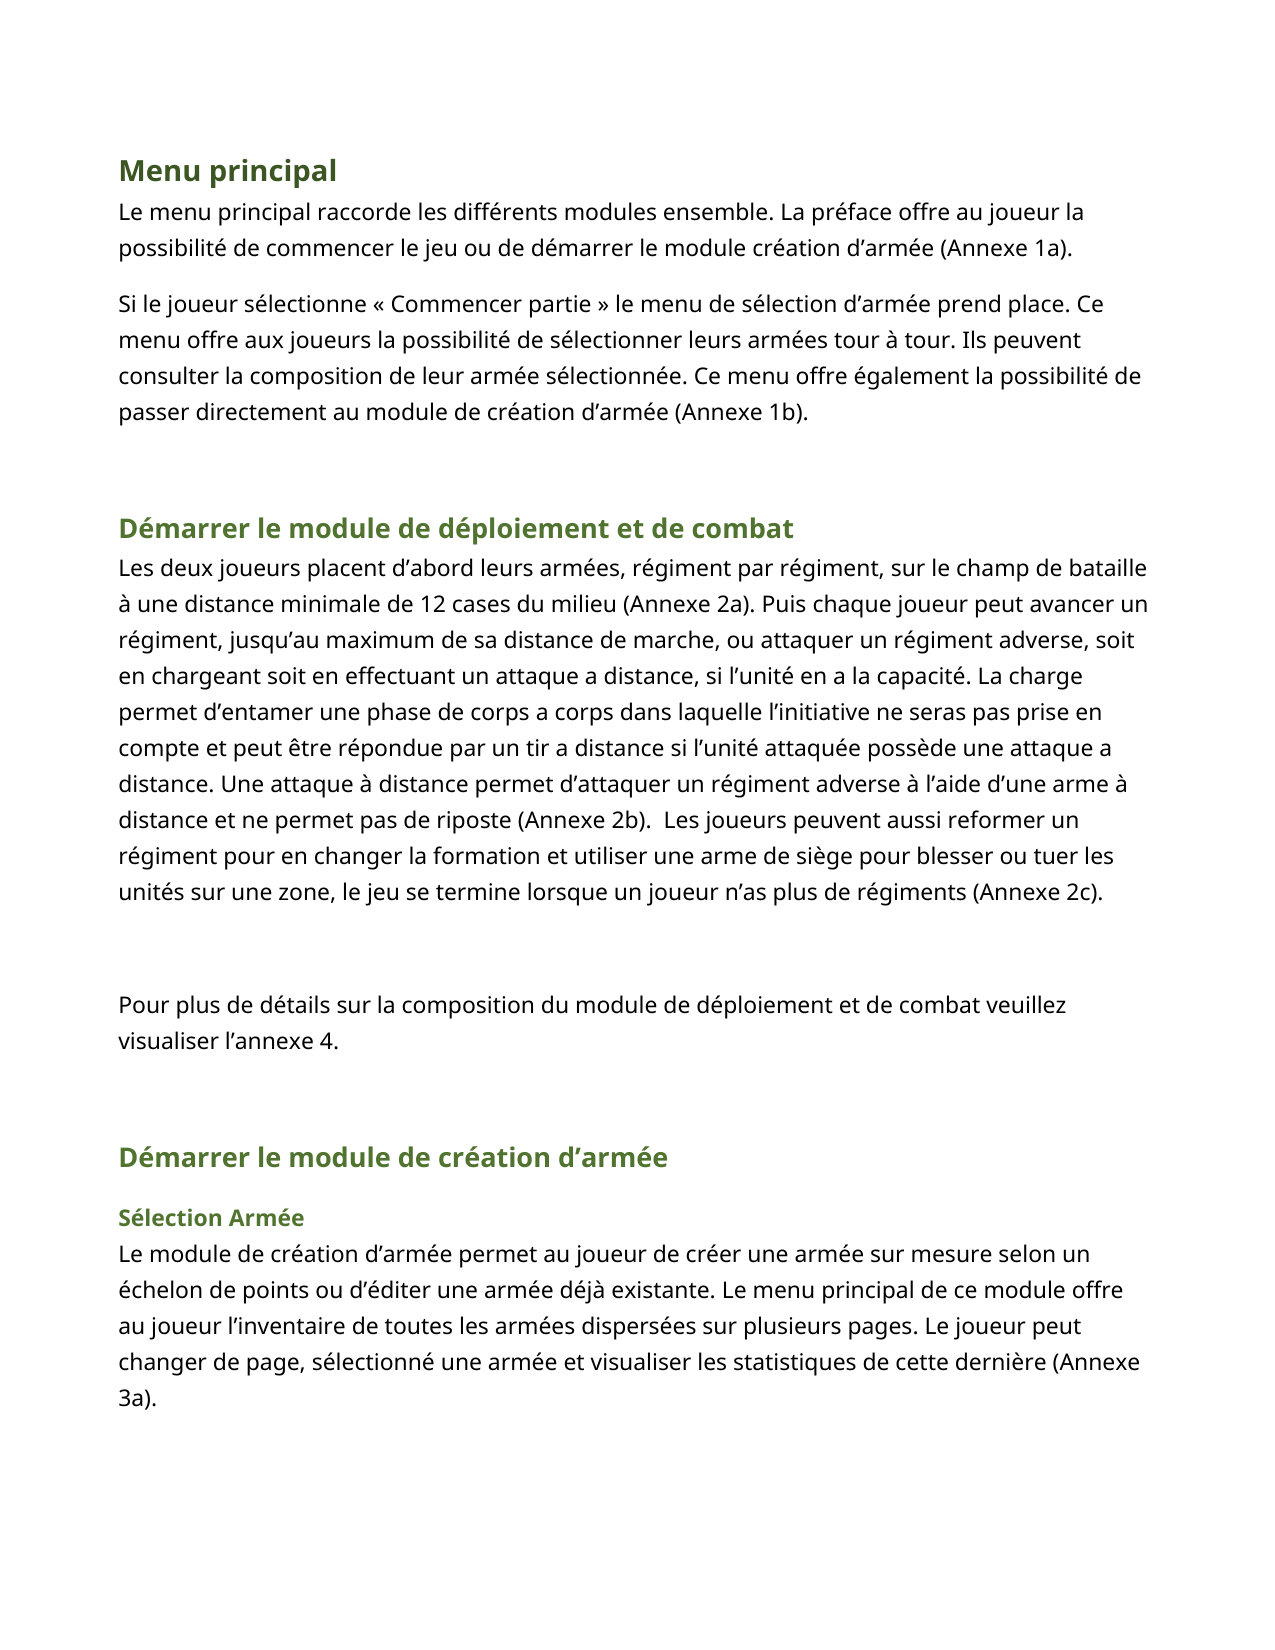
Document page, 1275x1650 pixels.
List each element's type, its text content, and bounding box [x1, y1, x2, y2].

text Si le joueur sélectionne « Commencer partie » le menu de sélection d’armée prend place. Ce menu offre aux joueurs la possibilité de sélectionner leurs armées tour à tour. Ils peuvent consulter la composition de leur armée sélectionnée. Ce menu offre également la possibilité de passer directement au module de création d’armée (Annexe 1b). [118, 288, 1157, 427]
text Les deux joueurs placent d’abord leurs armées, régiment par régiment, sur le champ de bataille à une distance minimale de 12 cases du milieu (Annexe 2a). Puis chaque joueur peut avancer un régiment, jusqu’au maximum de sa distance de marche, ou attaquer un régiment adverse, soit en chargeant soit en effectuant un attaque a distance, si l’unité en a la capacité. La charge permet d’entamer une phase de corps a corps dans laquelle l’initiative ne seras pas prise en compte et peut être répondue par un tir a distance si l’unité attaquée possède une attaque a distance. Une attaque à distance permet d’attaquer un régiment adverse à l’aide d’une arme à distance et ne permet pas de riposte (Annexe 2b). Les joueurs peuvent aussi reformer un régiment pour en changer la formation et utiliser une arme de siège pour blesser ou tuer les unités sur une zone, le jeu se termine lorsque un joueur n’as plus de régiments (Annexe 2c). [118, 552, 1157, 907]
subtitle Démarrer le module de création d’armée [118, 1138, 1157, 1175]
subtitle Sélection Armée [118, 1202, 1157, 1233]
text Le menu principal raccorde les différents modules ensemble. La préface offre au joueur la possibilité de commencer le jeu ou de démarrer le module création d’armée (Annexe 1a). [118, 196, 1157, 263]
text Pour plus de détails sur la composition du module de déploiement et de combat veuillez visualiser l’annexe 4. [118, 989, 1157, 1056]
subtitle Menu principal [118, 150, 1157, 190]
text Le module de création d’armée permet au joueur de créer une armée sur mesure selon un échelon de points ou d’éditer une armée déjà existante. Le menu principal de ce module offre au joueur l’inventaire de toutes les armées dispersées sur plusieurs pages. Le joueur peut changer de page, sélectionné une armée et visualiser les statistiques de cette dernière (Annexe 3a). [118, 1238, 1157, 1413]
subtitle Démarrer le module de déploiement et de combat [118, 510, 1157, 547]
